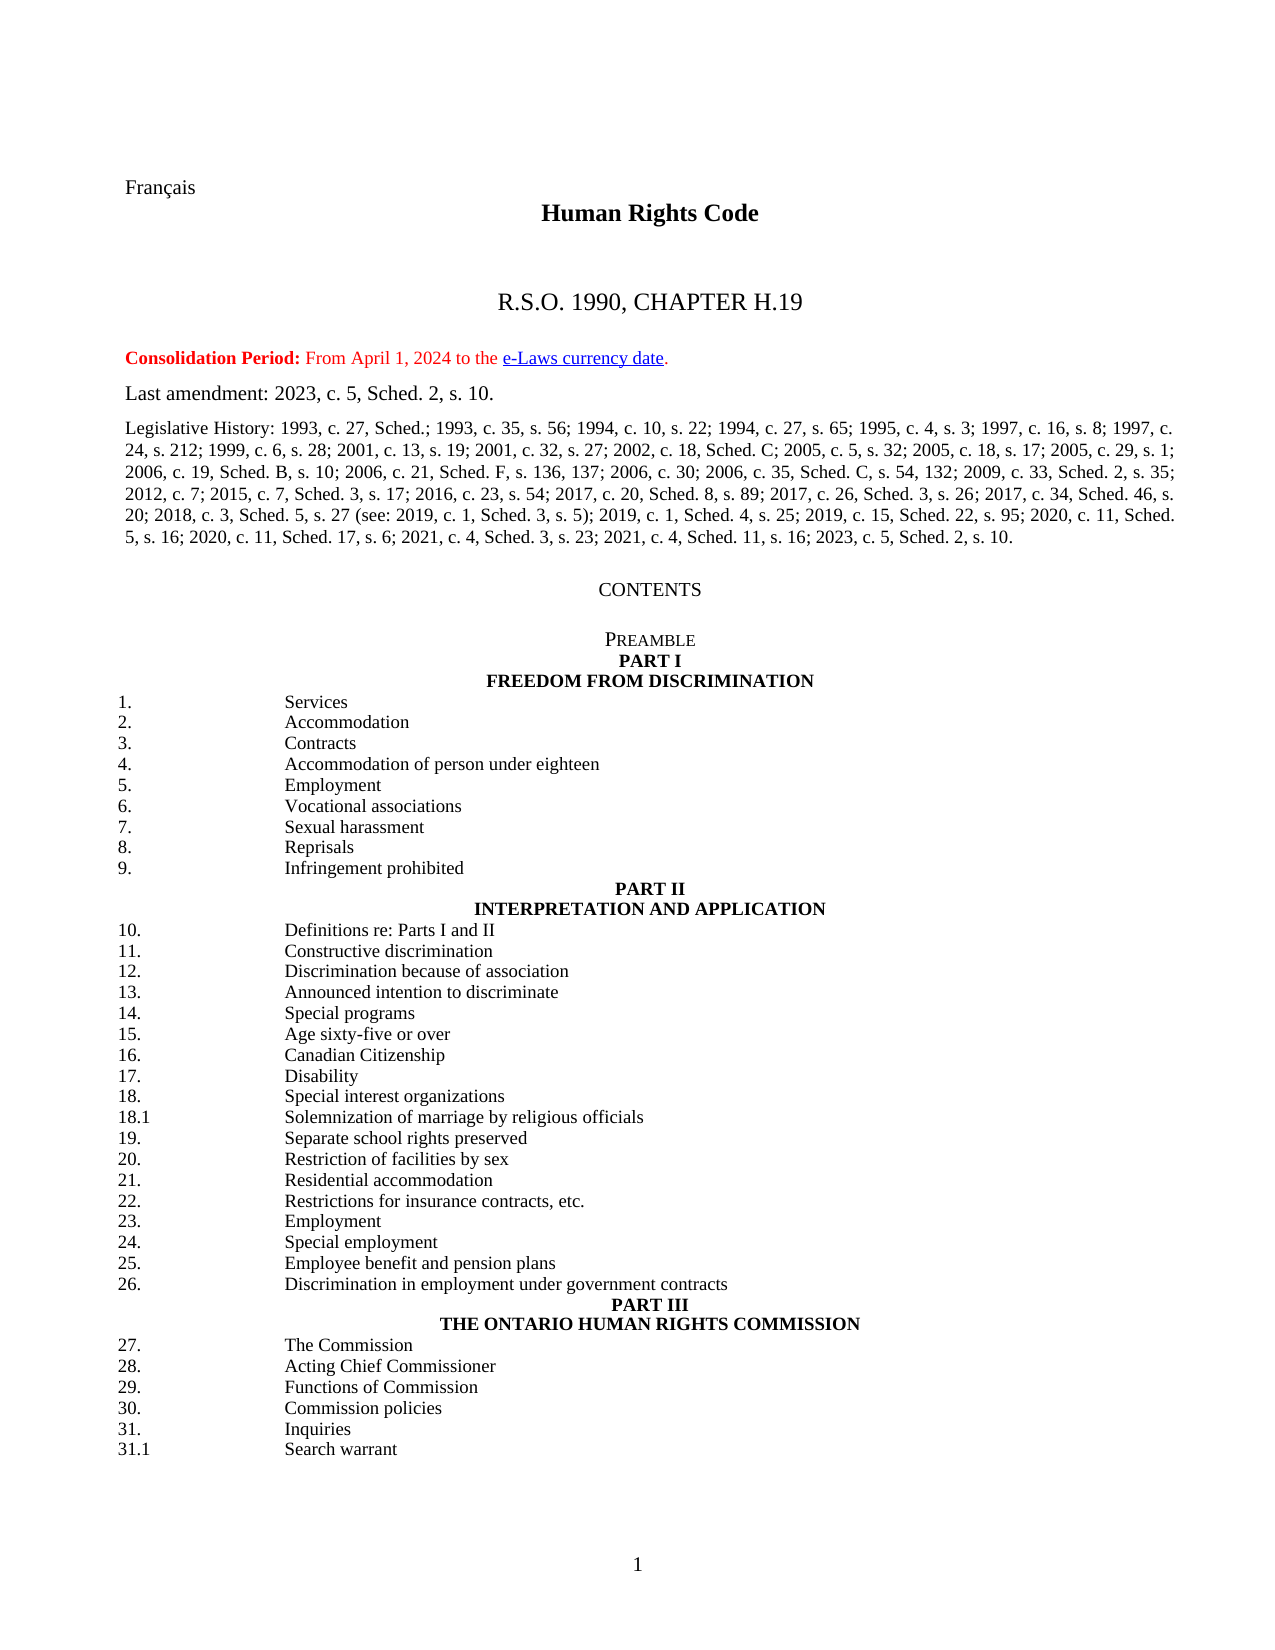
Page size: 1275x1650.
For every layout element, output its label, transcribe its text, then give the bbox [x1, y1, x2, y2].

table_cell 21. [118, 1169, 284, 1190]
table_cell 11. [118, 940, 284, 961]
table_cell Definitions re: Parts I and II [284, 919, 1182, 940]
table_cell Employment [284, 775, 1182, 795]
table_cell 25. [118, 1253, 284, 1273]
table_cell 10. [118, 919, 284, 940]
table_cell 12. [118, 961, 284, 982]
table_cell 18.1 [118, 1107, 284, 1128]
table_cell Accommodation [284, 712, 1182, 733]
table_cell 20. [118, 1149, 284, 1169]
table_cell 30. [118, 1397, 284, 1418]
table_cell Special programs [284, 1003, 1182, 1023]
table_cell Services [284, 691, 1182, 712]
table_cell 28. [118, 1356, 284, 1376]
table_cell Restriction of facilities by sex [284, 1149, 1182, 1169]
table_cell Residential accommodation [284, 1169, 1182, 1190]
table_cell Acting Chief Commissioner [284, 1356, 1182, 1376]
table_cell Restrictions for insurance contracts, etc. [284, 1190, 1182, 1211]
table_cell Contracts [284, 733, 1182, 754]
table_cell 26. [118, 1274, 284, 1294]
table_cell 2. [118, 712, 284, 733]
table_cell PART III THE ONTARIO HUMAN RIGHTS COMMISSION [118, 1294, 1182, 1335]
table_cell 4. [118, 754, 284, 774]
table_cell PART II INTERPRETATION AND APPLICATION [118, 879, 1182, 919]
table_cell Reprisals [284, 837, 1182, 858]
table_cell 7. [118, 816, 284, 837]
table_cell PART I FREEDOM FROM DISCRIMINATION [118, 651, 1182, 691]
table_cell Employment [284, 1211, 1182, 1232]
title Human Rights Code [125, 199, 1175, 227]
table_cell 17. [118, 1065, 284, 1086]
table_cell Commission policies [284, 1397, 1182, 1418]
table_cell 24. [118, 1232, 284, 1253]
table_cell Accommodation of person under eighteen [284, 754, 1182, 774]
table_cell Discrimination in employment under government contracts [284, 1274, 1182, 1294]
table_cell Functions of Commission [284, 1376, 1182, 1397]
table_header Preamble [118, 613, 1182, 651]
table_cell Canadian Citizenship [284, 1044, 1182, 1065]
table_cell Disability [284, 1065, 1182, 1086]
table_cell Separate school rights preserved [284, 1128, 1182, 1148]
table_cell 31.1 [118, 1439, 284, 1460]
table_cell 3. [118, 733, 284, 754]
table_cell Special interest organizations [284, 1086, 1182, 1107]
table_cell The Commission [284, 1335, 1182, 1356]
table_cell 22. [118, 1190, 284, 1211]
table_cell 19. [118, 1128, 284, 1148]
table_cell 29. [118, 1376, 284, 1397]
text Legislative History: 1993, c. 27, Sched.; 1993, c. 35, s. 56; 1994, c. 10, s. 22; 1994, c. 27, s. 65; 1995, c. 4, s. 3; 1997, c. 16, s. 8; 1997, c. 24, s. 212; 1999, c. 6, s. 28; 2001, c. 13, s. 19; 2001, c. 32, s. 27; 2002, c. 18, Sched. C; 2005, c. 5, s. 32; 2005, c. 18, s. 17; 2005, c. 29, s. 1; 2006, c. 19, Sched. B, s. 10; 2006, c. 21, Sched. F, s. 136, 137; 2006, c. 30; 2006, c. 35, Sched. C, s. 54, 132; 2009, c. 33, Sched. 2, s. 35; 2012, c. 7; 2015, c. 7, Sched. 3, s. 17; 2016, c. 23, s. 54; 2017, c. 20, Sched. 8, s. 89; 2017, c. 26, Sched. 3, s. 26; 2017, c. 34, Sched. 46, s. 20; 2018, c. 3, Sched. 5, s. 27 (see: 2019, c. 1, Sched. 3, s. 5); 2019, c. 1, Sched. 4, s. 25; 2019, c. 15, Sched. 22, s. 95; 2020, c. 11, Sched. 5, s. 16; 2020, c. 11, Sched. 17, s. 6; 2021, c. 4, Sched. 3, s. 23; 2021, c. 4, Sched. 11, s. 16; 2023, c. 5, Sched. 2, s. 10. [125, 417, 1175, 548]
table_cell Solemnization of marriage by religious officials [284, 1107, 1182, 1128]
table_cell Announced intention to discriminate [284, 982, 1182, 1003]
table_cell Search warrant [284, 1439, 1182, 1460]
table_cell Infringement prohibited [284, 858, 1182, 879]
table_cell 23. [118, 1211, 284, 1232]
text Consolidation Period: From April 1, 2024 to the e-Laws currency date. [125, 348, 1175, 368]
text Last amendment: 2023, c. 5, Sched. 2, s. 10. [125, 381, 1175, 405]
table_cell 18. [118, 1086, 284, 1107]
table_cell Constructive discrimination [284, 940, 1182, 961]
table_cell Sexual harassment [284, 816, 1182, 837]
table_cell 6. [118, 795, 284, 816]
table_cell 16. [118, 1044, 284, 1065]
text CONTENTS [125, 579, 1175, 601]
table_cell 1. [118, 691, 284, 712]
table_cell Vocational associations [284, 795, 1182, 816]
text R.S.O. 1990, CHAPTER H.19 [125, 287, 1175, 316]
table_cell 31. [118, 1418, 284, 1439]
table_cell 13. [118, 982, 284, 1003]
table_cell 15. [118, 1024, 284, 1044]
text Français [125, 175, 1175, 199]
table_cell Employee benefit and pension plans [284, 1253, 1182, 1273]
table_cell 5. [118, 775, 284, 795]
table_cell 8. [118, 837, 284, 858]
table_cell Special employment [284, 1232, 1182, 1253]
table_cell 14. [118, 1003, 284, 1023]
table_cell Discrimination because of association [284, 961, 1182, 982]
table_cell 27. [118, 1335, 284, 1356]
table_cell Age sixty-five or over [284, 1024, 1182, 1044]
table_cell Inquiries [284, 1418, 1182, 1439]
table_cell 9. [118, 858, 284, 879]
